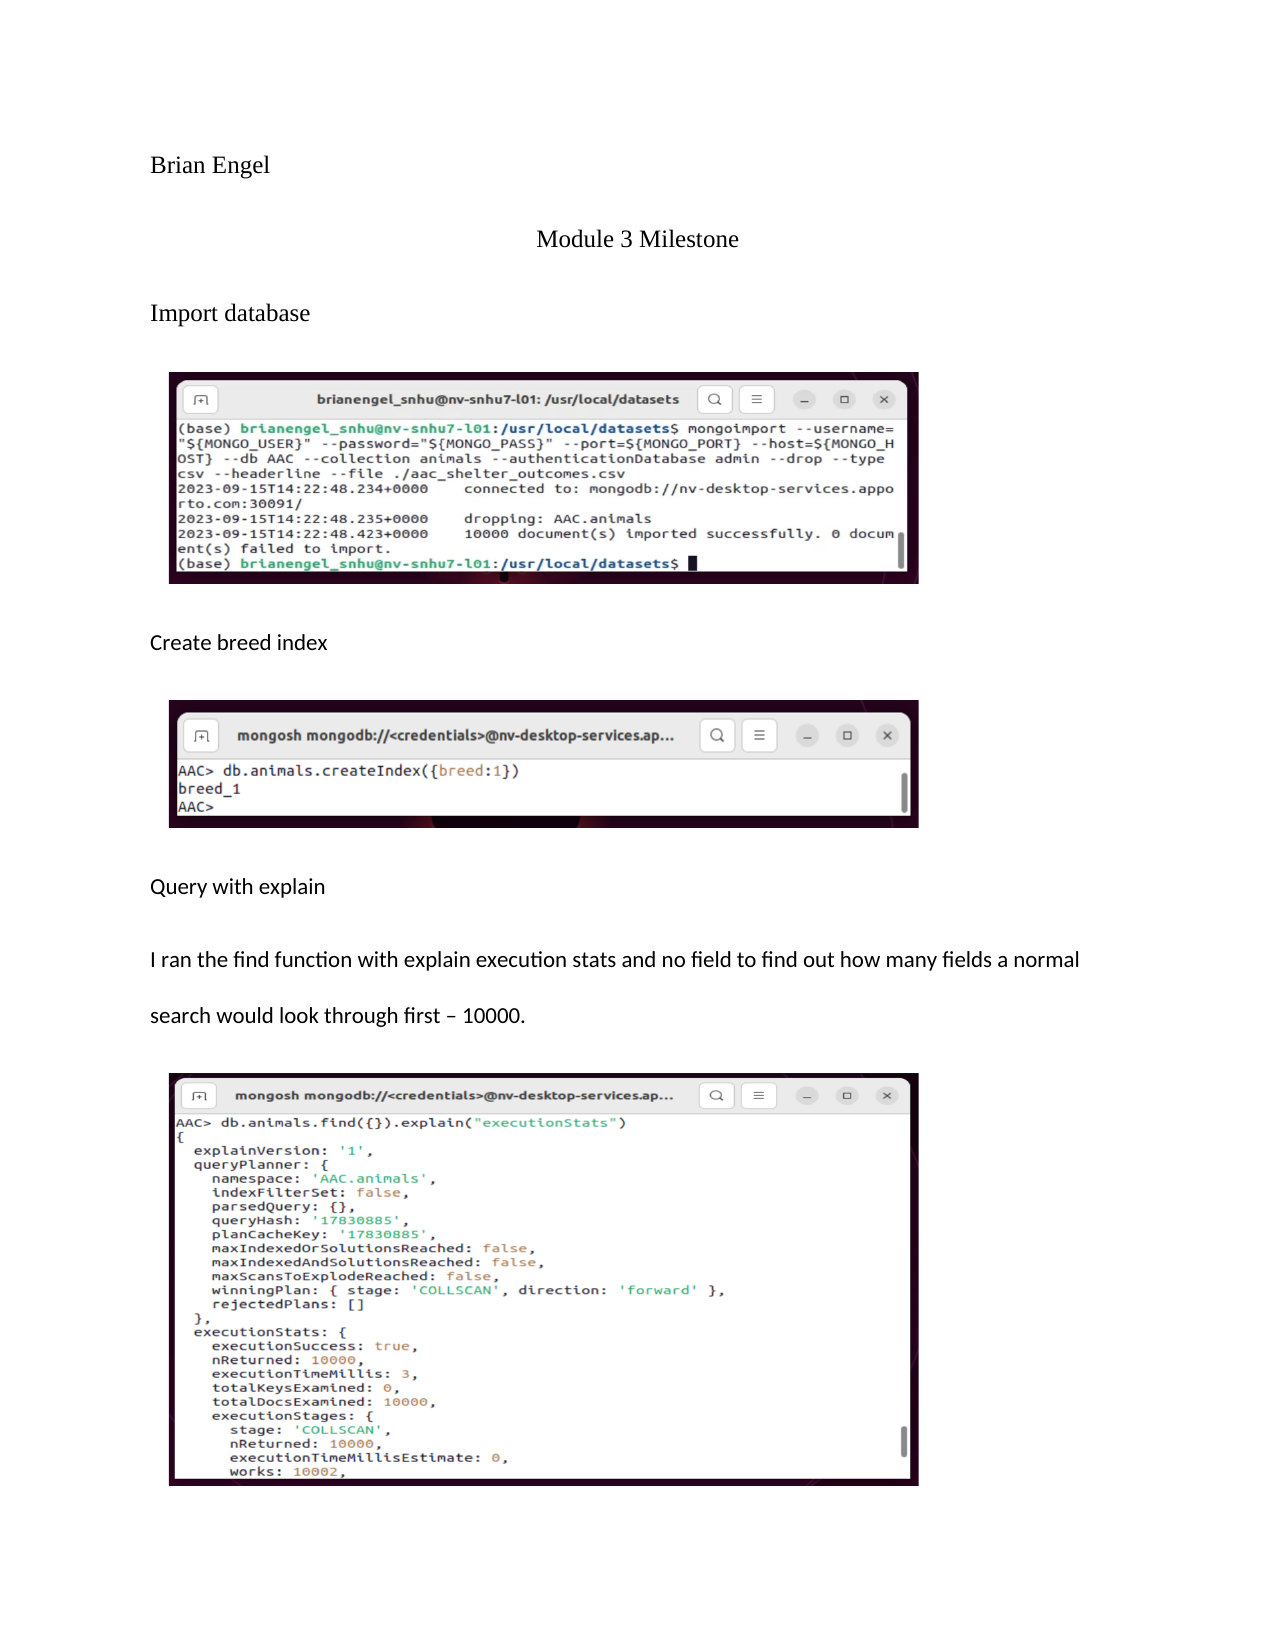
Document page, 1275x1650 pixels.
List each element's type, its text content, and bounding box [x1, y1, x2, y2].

text Create breed index [150, 628, 1125, 656]
text Query with explain [150, 872, 1125, 900]
text Brian Engel [150, 150, 1125, 179]
text I ran the find function with explain execution stats and no field to find out how many fields a normal search would look through first – 10000. [150, 945, 1125, 1029]
text Module 3 Milestone [150, 224, 1125, 253]
text Import database [150, 298, 1125, 327]
